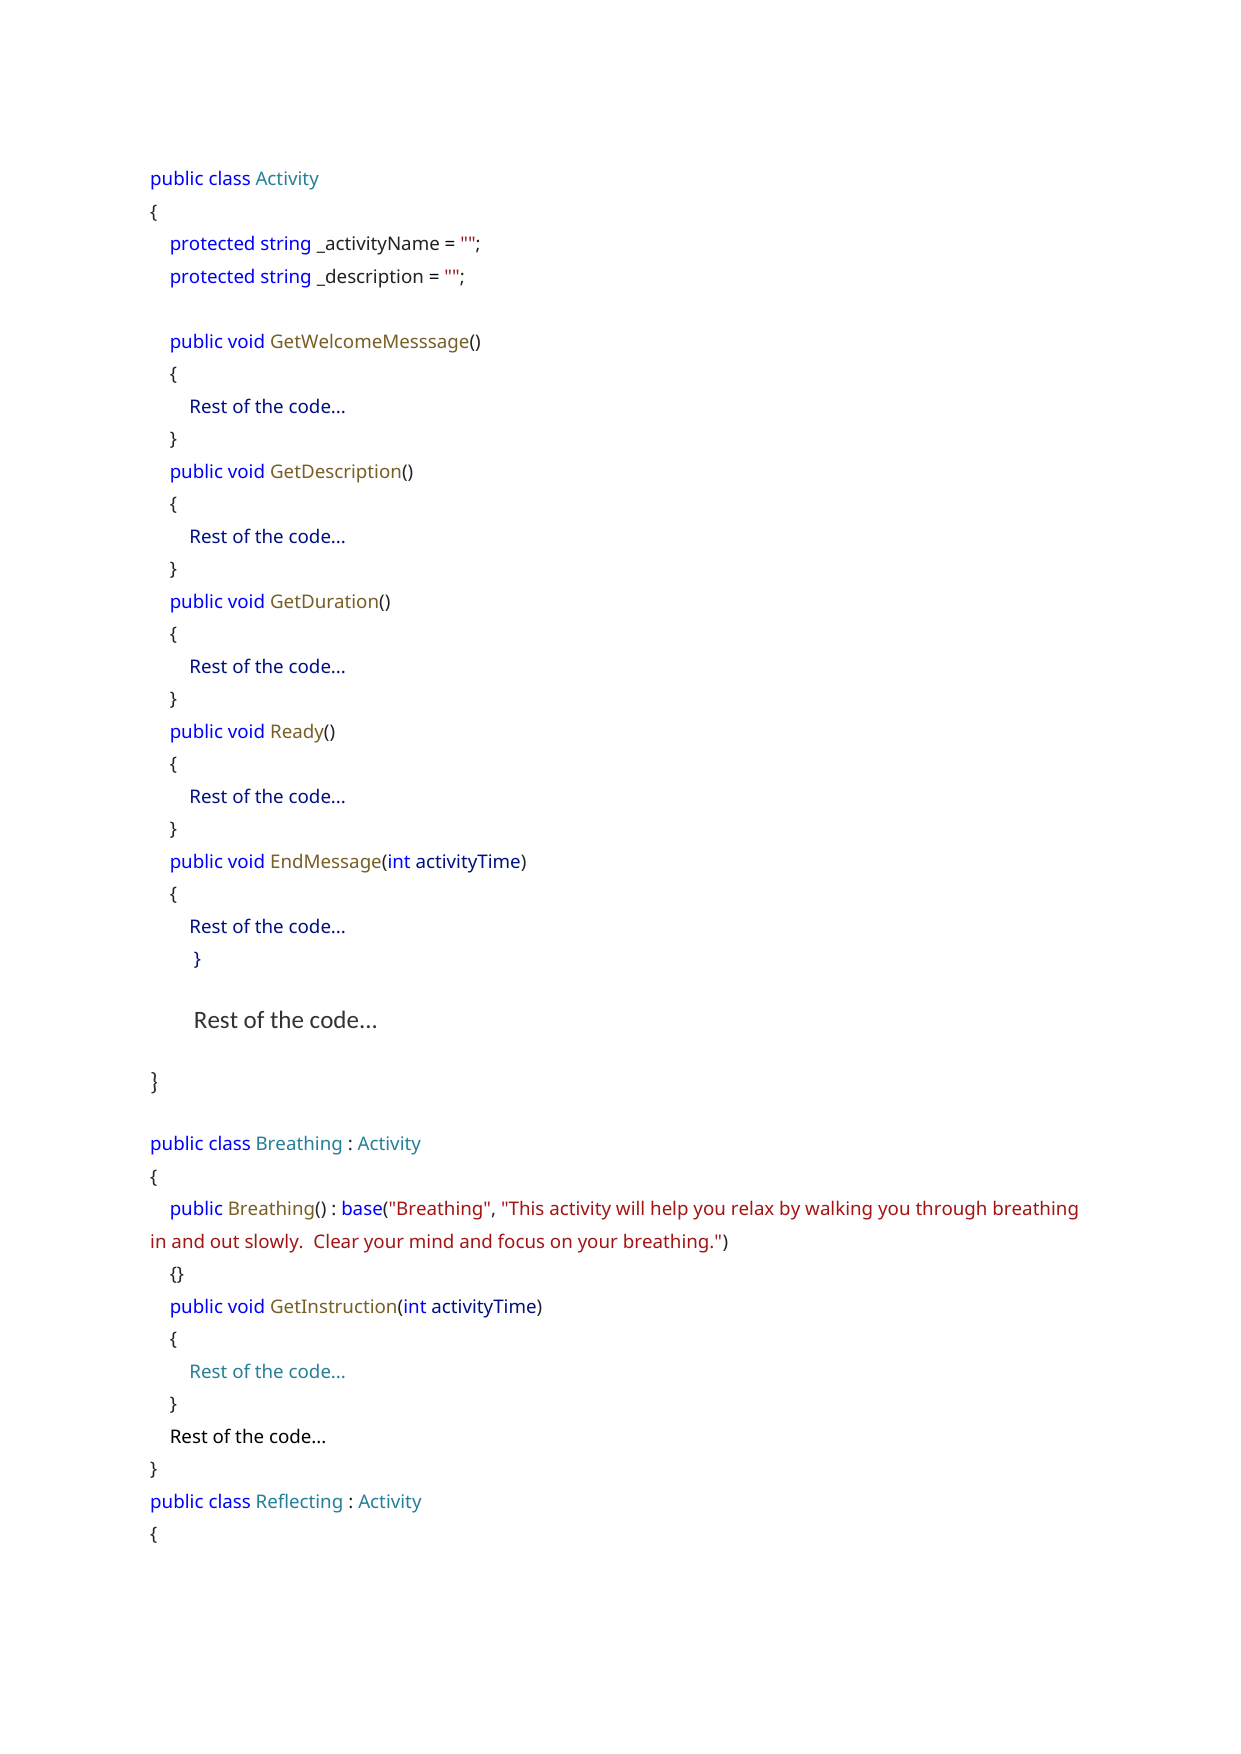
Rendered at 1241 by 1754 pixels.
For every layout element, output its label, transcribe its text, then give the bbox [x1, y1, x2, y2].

text } [150, 942, 1090, 974]
text public Breathing() : base("Breathing", "This activity will help you relax by walking you through breathing in and out slowly. Clear your mind and focus on your breathing.") [150, 1192, 1090, 1257]
text Rest of the code... [150, 649, 1090, 682]
text Rest of the code... [150, 909, 1090, 942]
text { [150, 617, 1090, 649]
text Rest of the code... [150, 1354, 1090, 1387]
text public class Breathing : Activity [150, 1127, 1090, 1159]
text Rest of the code... [150, 779, 1090, 812]
text public void EndMessage(int activityTime) [150, 844, 1090, 877]
text { [150, 747, 1090, 779]
text public void GetWelcomeMesssage() [150, 324, 1090, 357]
text public class Activity [150, 162, 1090, 194]
text Rest of the code... [150, 1419, 1090, 1452]
text public void GetDuration() [150, 584, 1090, 617]
text } [150, 682, 1090, 714]
text Rest of the code... [150, 519, 1090, 552]
text Rest of the code... [150, 1004, 1090, 1036]
text } [150, 552, 1090, 584]
text } [150, 422, 1090, 454]
text } [150, 812, 1090, 844]
text { [150, 1322, 1090, 1354]
text { [150, 487, 1090, 519]
text protected string _description = ""; [150, 259, 1090, 292]
text } [150, 1452, 1090, 1484]
text { [150, 194, 1090, 227]
text {} [150, 1257, 1090, 1289]
text Rest of the code... [150, 389, 1090, 422]
text public void Ready() [150, 714, 1090, 747]
text } [150, 1065, 1090, 1098]
text public void GetDescription() [150, 454, 1090, 487]
text public void GetInstruction(int activityTime) [150, 1289, 1090, 1322]
text { [150, 877, 1090, 909]
text { [150, 357, 1090, 389]
text { [150, 1159, 1090, 1192]
text protected string _activityName = ""; [150, 227, 1090, 259]
text } [150, 1387, 1090, 1419]
text public class Reflecting : Activity [150, 1484, 1090, 1517]
text { [150, 1517, 1090, 1549]
